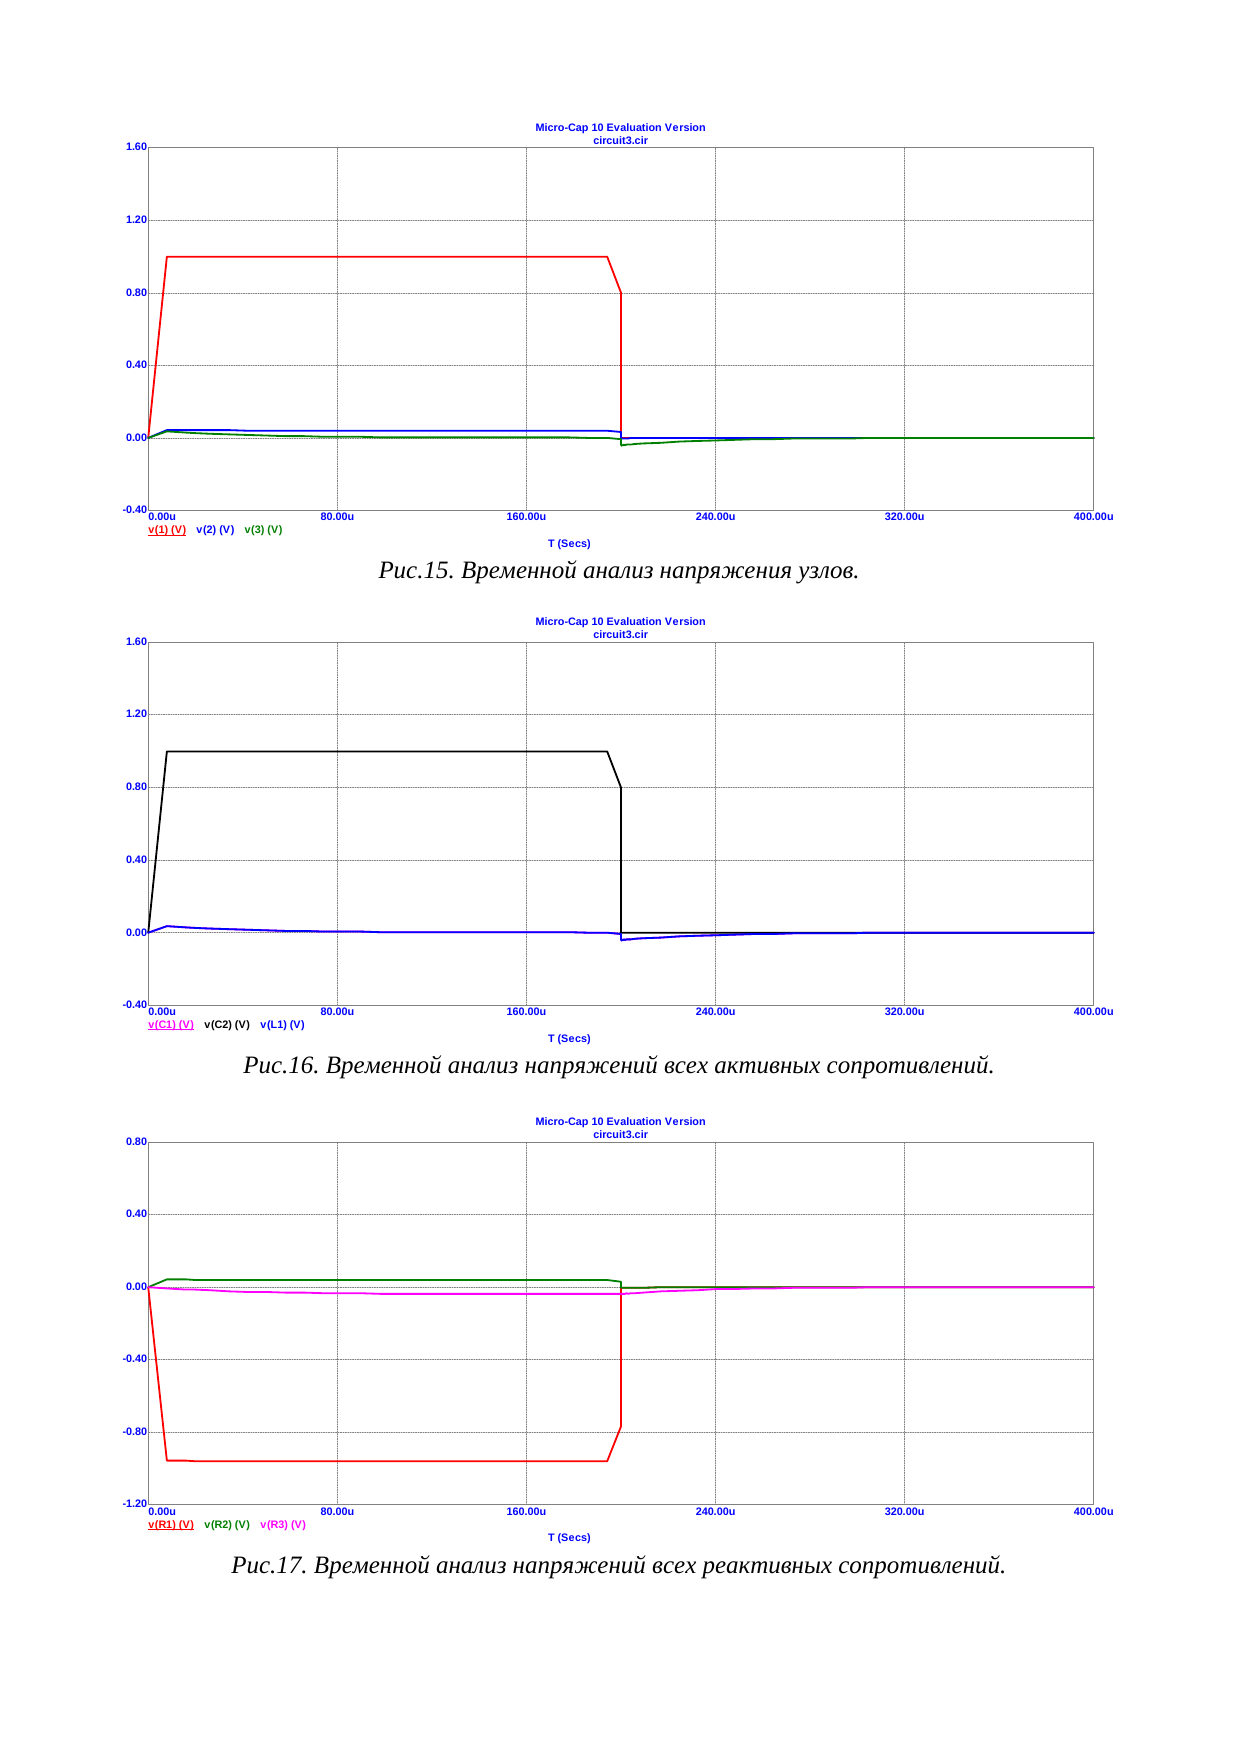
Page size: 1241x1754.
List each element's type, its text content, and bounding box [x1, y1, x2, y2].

title Рис.17. Временной анализ напряжений всех реактивных сопротивлений. [118, 1550, 1122, 1578]
title Рис.15. Временной анализ напряжения узлов. [118, 555, 1122, 584]
title Рис.16. Временной анализ напряжений всех активных сопротивлений. [118, 1050, 1122, 1079]
